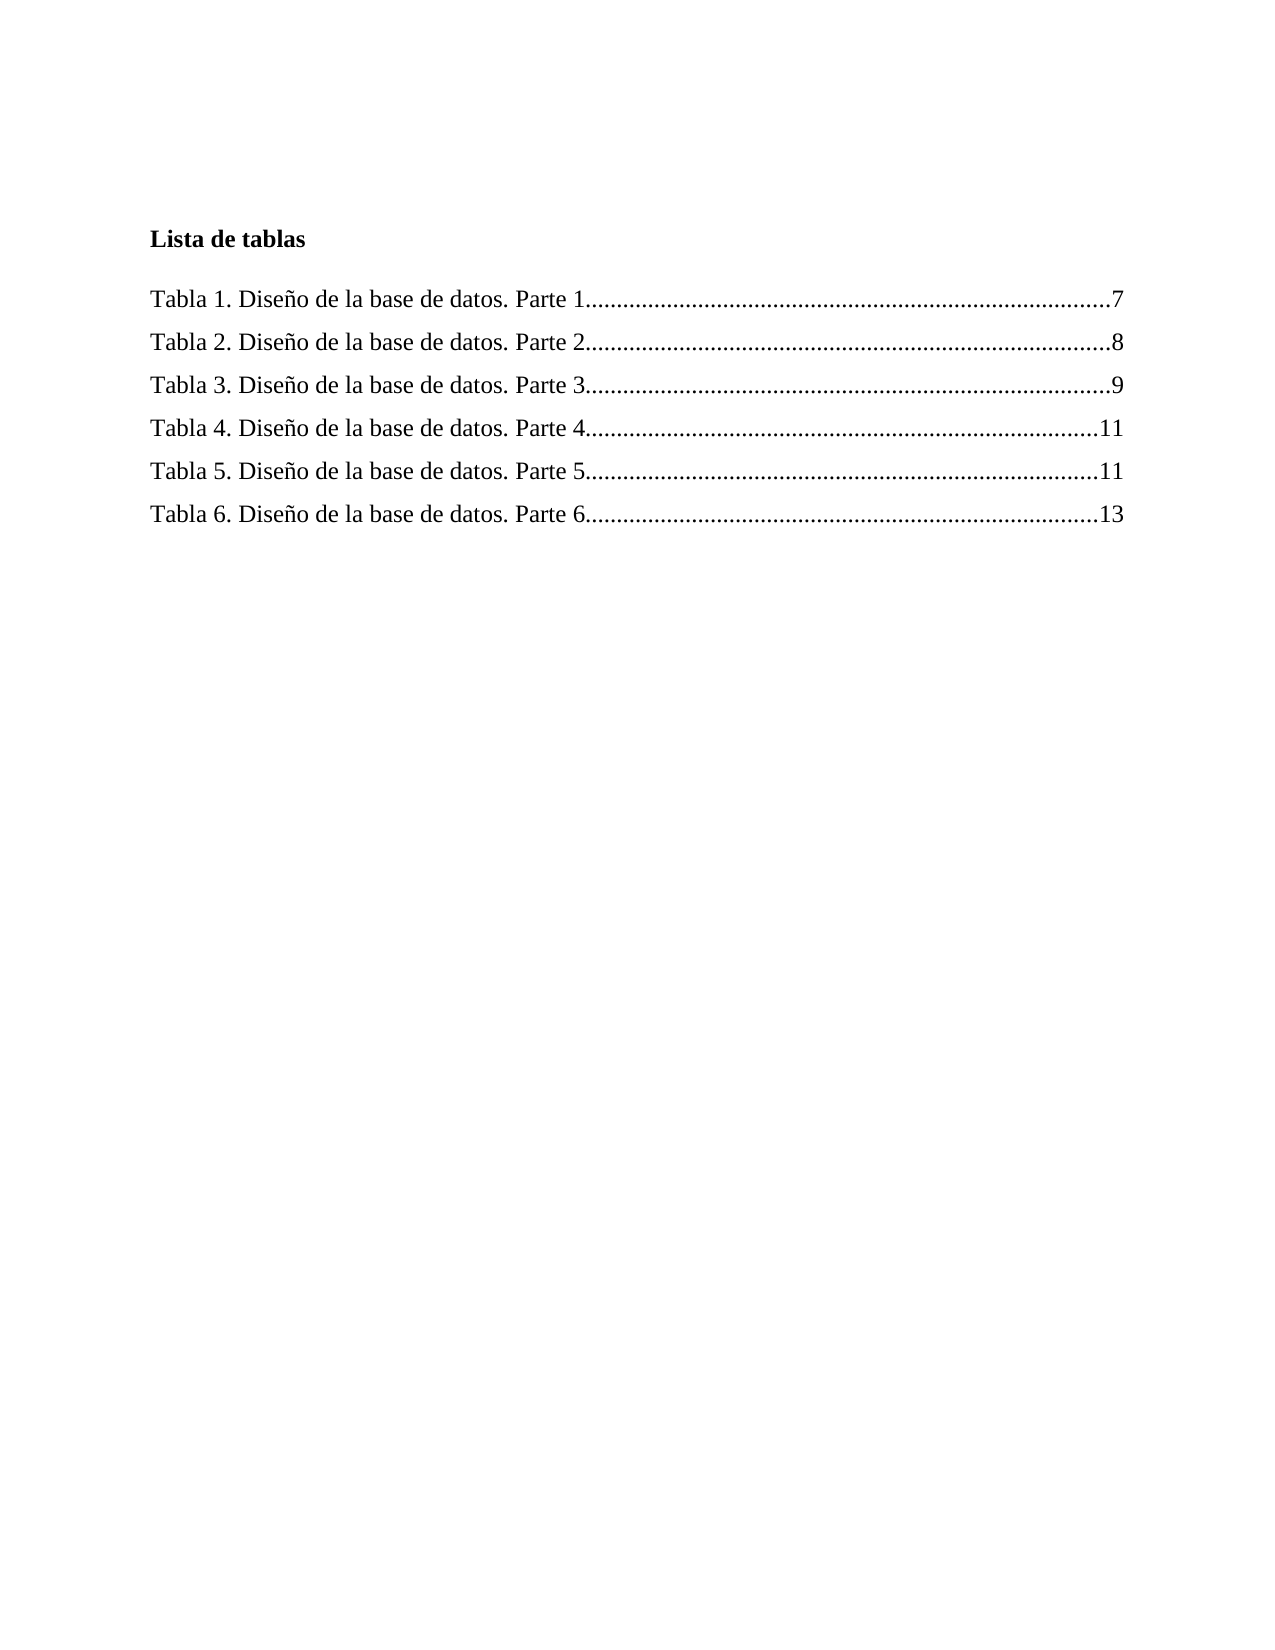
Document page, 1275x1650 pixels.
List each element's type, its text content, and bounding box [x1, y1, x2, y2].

text Tabla 1. Diseño de la base de datos. Parte 1 7 [150, 284, 1125, 313]
text Tabla 6. Diseño de la base de datos. Parte 6 13 [150, 499, 1125, 528]
text Lista de tablas [150, 224, 1125, 253]
text Tabla 4. Diseño de la base de datos. Parte 4 11 [150, 413, 1125, 442]
text Tabla 5. Diseño de la base de datos. Parte 5 11 [150, 456, 1125, 485]
text Tabla 3. Diseño de la base de datos. Parte 3 9 [150, 370, 1125, 399]
text Tabla 2. Diseño de la base de datos. Parte 2 8 [150, 327, 1125, 356]
